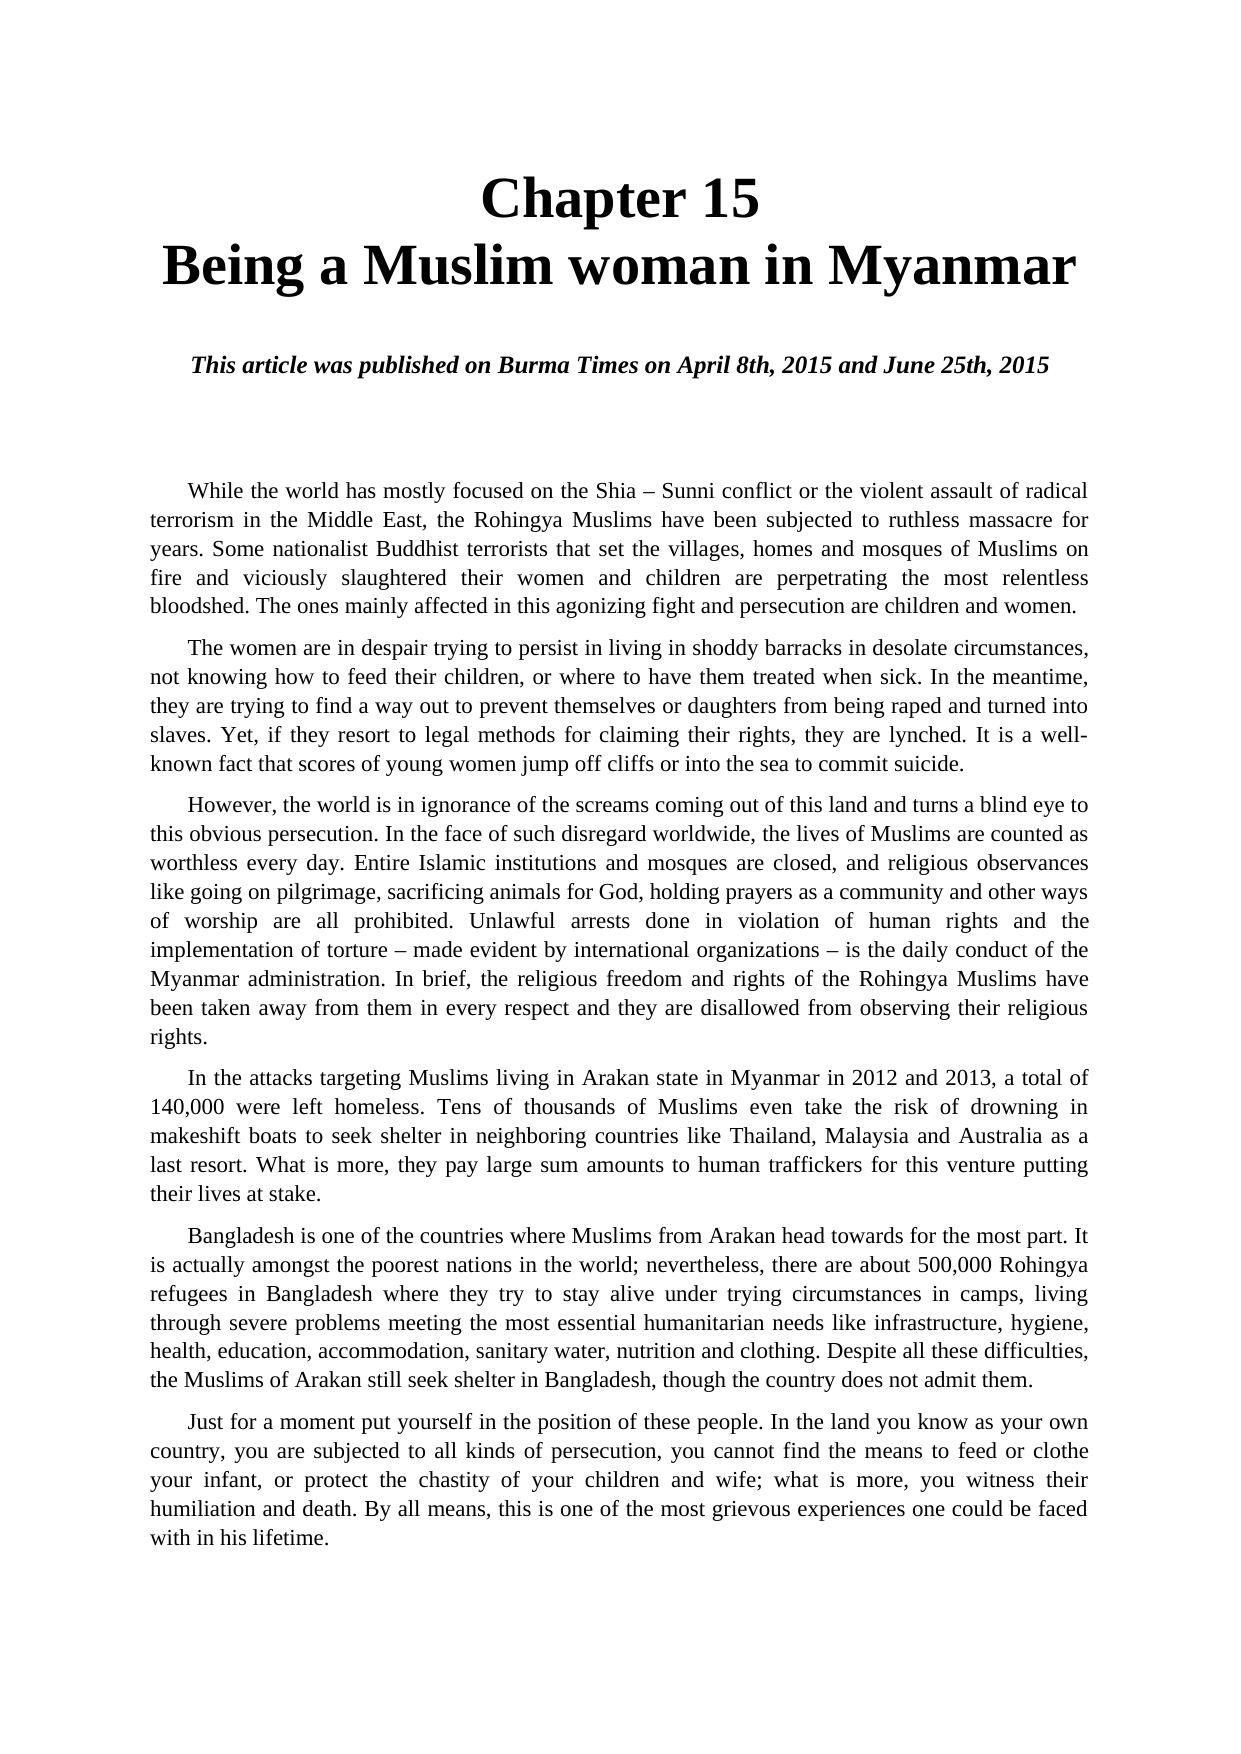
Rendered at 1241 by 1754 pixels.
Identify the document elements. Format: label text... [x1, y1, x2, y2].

text In the attacks targeting Muslims living in Arakan state in Myanmar in 2012 and 2013, a total of 140,000 were left homeless. Tens of thousands of Muslims even take the risk of drowning in makeshift boats to seek shelter in neighboring countries like Thailand, Malaysia and Australia as a last resort. What is more, they pay large sum amounts to human traffickers for this venture putting their lives at stake. [150, 1064, 1090, 1207]
text The women are in despair trying to persist in living in shoddy barracks in desolate circumstances, not knowing how to feed their children, or where to have them treated when sick. In the meantime, they are trying to find a way out to prevent themselves or daughters from being raped and turned into slaves. Yet, if they resort to legal methods for claiming their rights, they are lynched. It is a well-known fact that scores of young women jump off cliffs or into the sea to commit suicide. [150, 634, 1090, 776]
text Just for a moment put yourself in the position of these people. In the land you know as your own country, you are subjected to all kinds of persecution, you cannot find the means to feed or clothe your infant, or protect the chastity of your children and wife; what is more, you witness their humiliation and death. By all means, this is one of the most grievous experiences one could be faced with in his lifetime. [150, 1408, 1090, 1550]
text Bangladesh is one of the countries where Muslims from Arakan head towards for the most part. It is actually amongst the poorest nations in the world; nevertheless, there are about 500,000 Rohingya refugees in Bangladesh where they try to stay alive under trying circumstances in camps, living through severe problems meeting the most essential humanitarian needs like infrastructure, hygiene, health, education, accommodation, sanitary water, nutrition and clothing. Despite all these difficulties, the Muslims of Arakan still seek shelter in Bangladesh, though the country does not admit them. [150, 1222, 1090, 1393]
text While the world has mostly focused on the Shia – Sunni conflict or the violent assault of radical terrorism in the Middle East, the Rohingya Muslims have been subjected to ruthless massacre for years. Some nationalist Buddhist terrorists that set the villages, homes and mosques of Muslims on fire and viciously slaughtered their women and children are perpetrating the most relentless bloodshed. The ones mainly affected in this agonizing fight and persecution are children and women. [150, 477, 1090, 619]
text However, the world is in ignorance of the screams coming out of this land and turns a blind eye to this obvious persecution. In the face of such disregard worldwide, the lives of Muslims are counted as worthless every day. Entire Islamic institutions and mosques are closed, and religious observances like going on pilgrimage, sacrificing animals for God, holding prayers as a community and other ways of worship are all prohibited. Unlawful arrests done in violation of human rights and the implementation of torture – made evident by international organizations – is the daily conduct of the Myanmar administration. In brief, the religious freedom and rights of the Rohingya Muslims have been taken away from them in every respect and they are disallowed from observing their religious rights. [150, 791, 1090, 1049]
text This article was published on Burma Times on April 8th, 2015 and June 25th, 2015 [150, 351, 1090, 379]
text Chapter 15 Being a Muslim woman in Myanmar [150, 162, 1090, 297]
